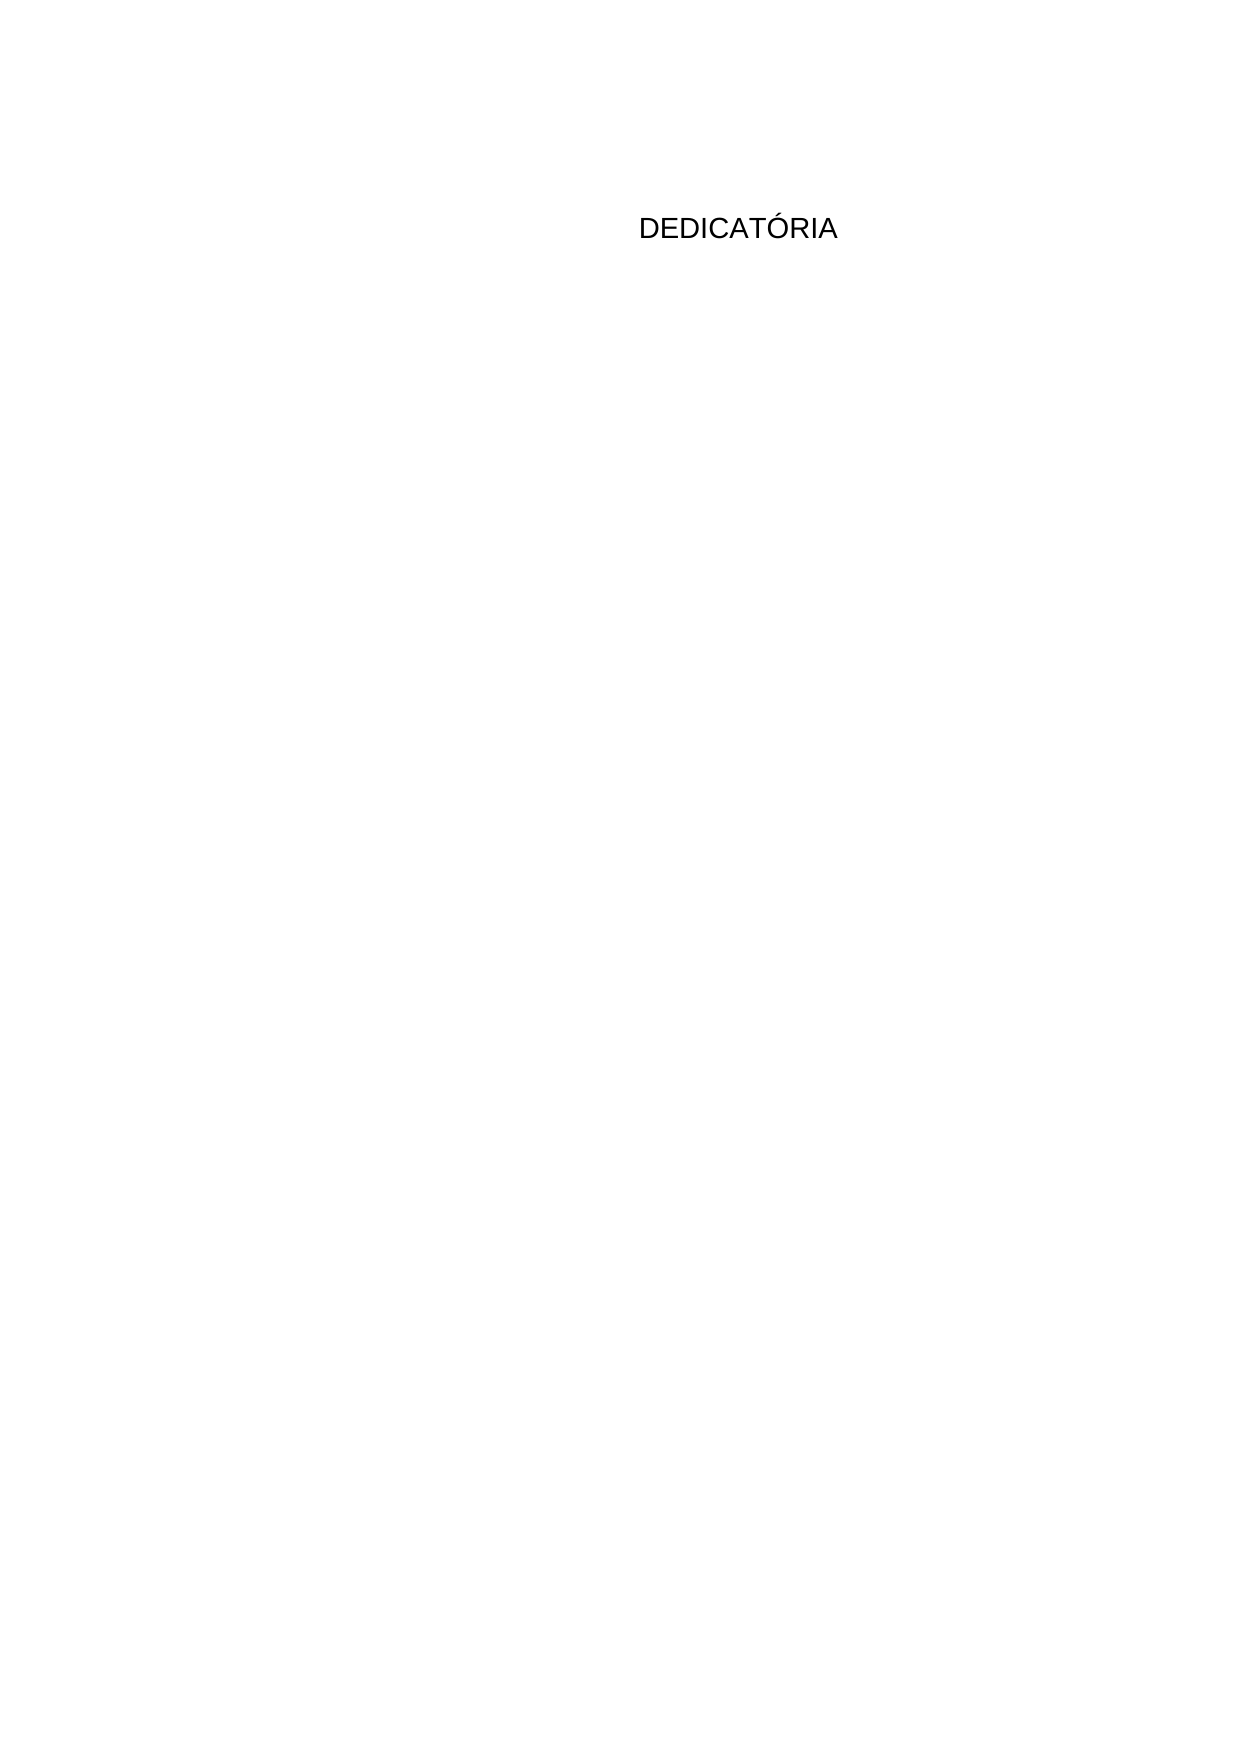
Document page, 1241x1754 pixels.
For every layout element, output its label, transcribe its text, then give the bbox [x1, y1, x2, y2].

text DEDICATÓRIA [354, 211, 1122, 244]
